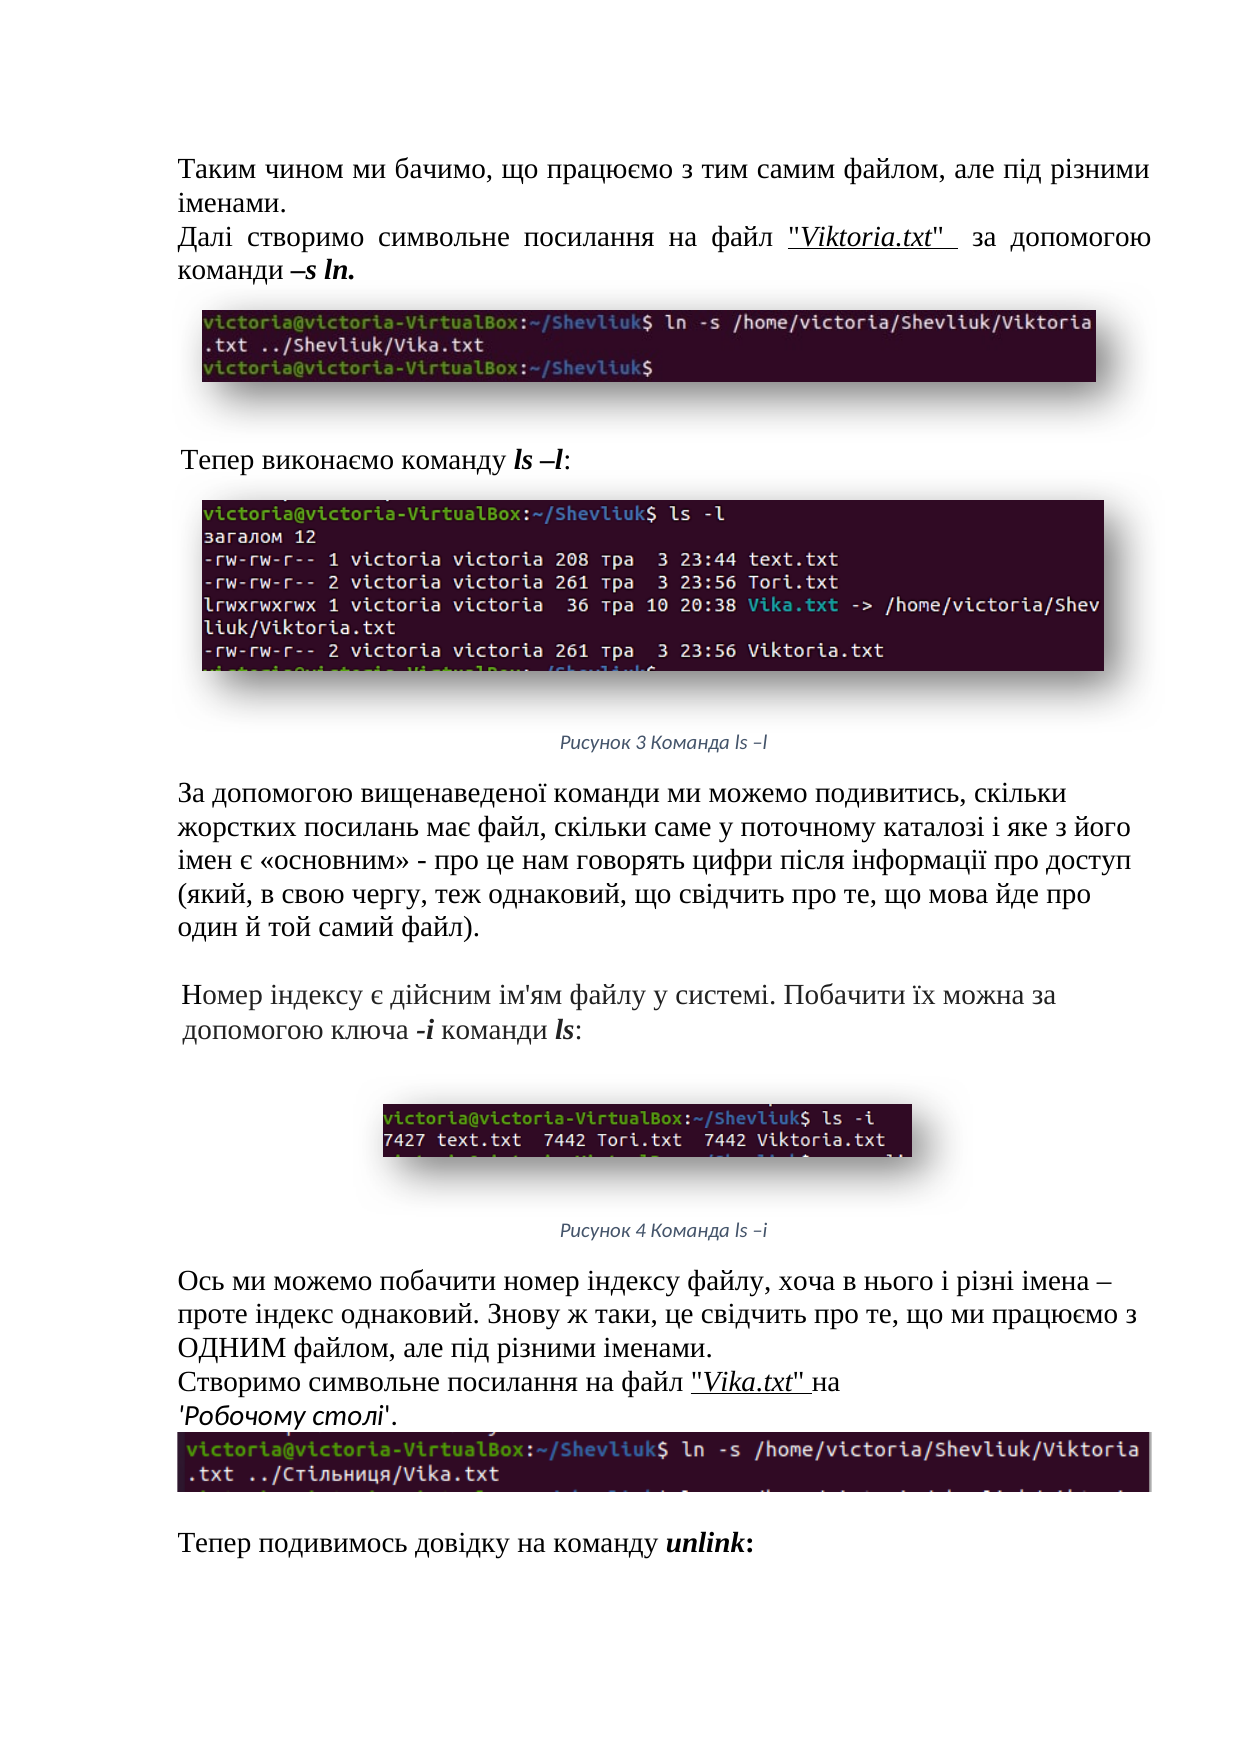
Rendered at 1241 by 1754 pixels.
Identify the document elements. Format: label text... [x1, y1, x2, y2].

text Тепер подивимось довідку на команду unlink: [177, 1525, 1152, 1559]
text За допомогою вищенаведеної команди ми можемо подивитись, скільки жорстких посилань має файл, скільки саме у поточному каталозі і яке з його імен є «основним» - про це нам говорять цифри після інформації про доступ (який, в свою чергу, теж однаковий, що свідчить про те, що мова йде про один й той самий файл). [177, 775, 1152, 943]
text 'Робочому столі'. [177, 1397, 1152, 1432]
text Далі створимо символьне посилання на файл "Viktoria.txt" за допомогою команди –s ln. [177, 219, 1152, 286]
picture [202, 500, 1104, 671]
picture [177, 1432, 1152, 1492]
picture [202, 310, 1096, 382]
text Таким чином ми бачимо, що працюємо з тим самим файлом, але під різними іменами. [177, 152, 1152, 219]
text Ось ми можемо побачити номер індексу файлу, хоча в нього і різні імена – проте індекс однаковий. Знову ж таки, це свідчить про те, що ми працюємо з ОДНИМ файлом, але під різними іменами. [177, 1263, 1152, 1364]
text Номер індексу є дійсним ім'ям файлу у системі. Побачити їх можна за [168, 976, 1152, 1012]
text Рисунок 3 Команда ls –l [177, 729, 1152, 754]
text Створимо символьне посилання на файл "Vika.txt" на [177, 1364, 1122, 1397]
text Тепер виконаємо команду ls –l: [158, 442, 1152, 476]
text допомогою ключа -i команди ls: [168, 1012, 1152, 1046]
picture [383, 1104, 912, 1157]
text Рисунок 4 Команда ls –i [177, 1217, 1152, 1242]
